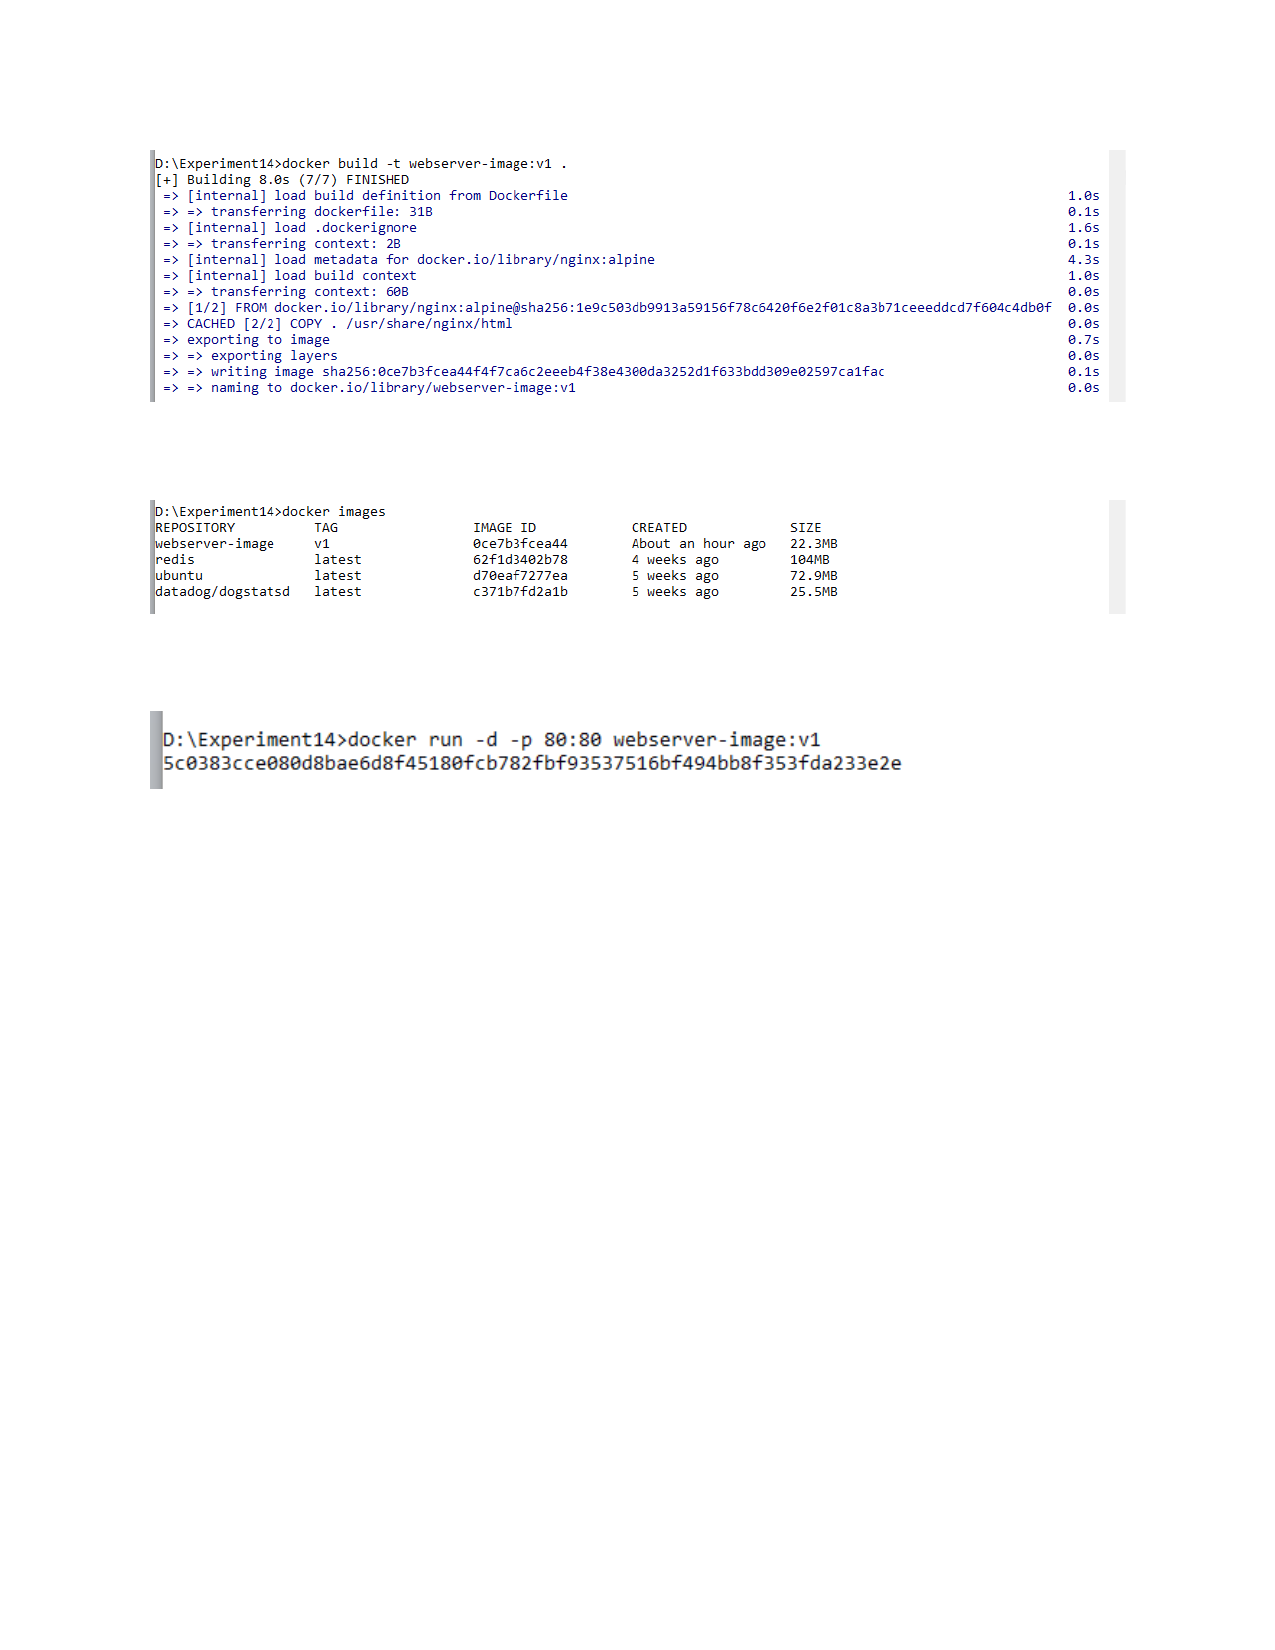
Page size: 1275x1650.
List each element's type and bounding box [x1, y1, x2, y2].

picture [150, 500, 1125, 614]
picture [150, 711, 1125, 789]
picture [150, 150, 1125, 402]
